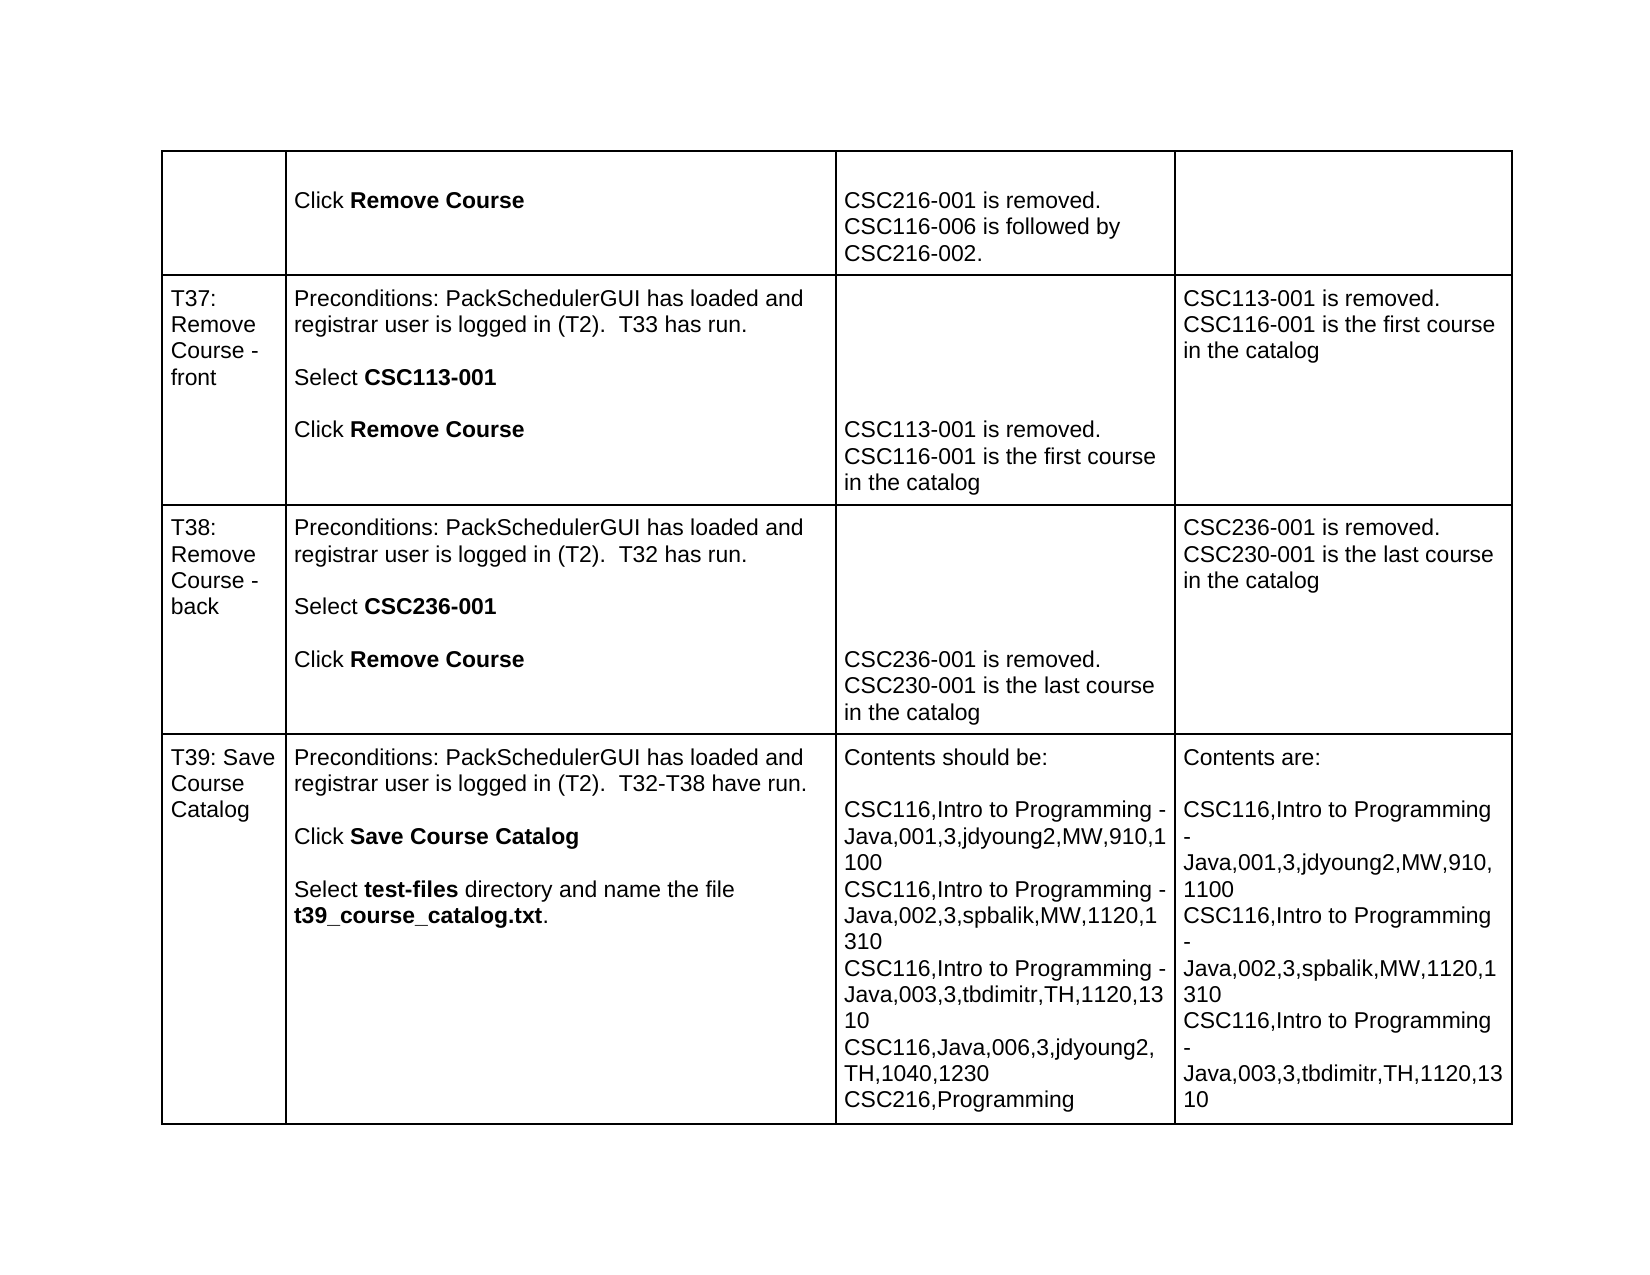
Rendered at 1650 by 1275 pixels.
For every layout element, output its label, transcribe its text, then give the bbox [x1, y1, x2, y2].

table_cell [163, 152, 285, 274]
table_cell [163, 735, 285, 1123]
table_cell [287, 735, 835, 1123]
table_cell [1176, 735, 1511, 1123]
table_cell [837, 735, 1174, 1123]
table_cell CSC236-001 is removed. CSC230-001 is the last course in the catalog [1176, 506, 1511, 733]
table_cell CSC236-001 is removed. CSC230-001 is the last course in the catalog [837, 506, 1174, 733]
table_cell T37: Remove Course - front [163, 276, 285, 504]
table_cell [287, 152, 835, 274]
table_cell Preconditions: PackSchedulerGUI has loaded and registrar user is logged in (T2). T32 has run. Select CSC236-001 Click Remove Course [287, 506, 835, 733]
table_cell CSC113-001 is removed. CSC116-001 is the first course in the catalog [837, 276, 1174, 504]
table_cell T38: Remove Course - back [163, 506, 285, 733]
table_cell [1176, 152, 1511, 274]
table_cell CSC113-001 is removed. CSC116-001 is the first course in the catalog [1176, 276, 1511, 504]
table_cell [837, 152, 1174, 274]
table_cell Preconditions: PackSchedulerGUI has loaded and registrar user is logged in (T2). T33 has run. Select CSC113-001 Click Remove Course [287, 276, 835, 504]
